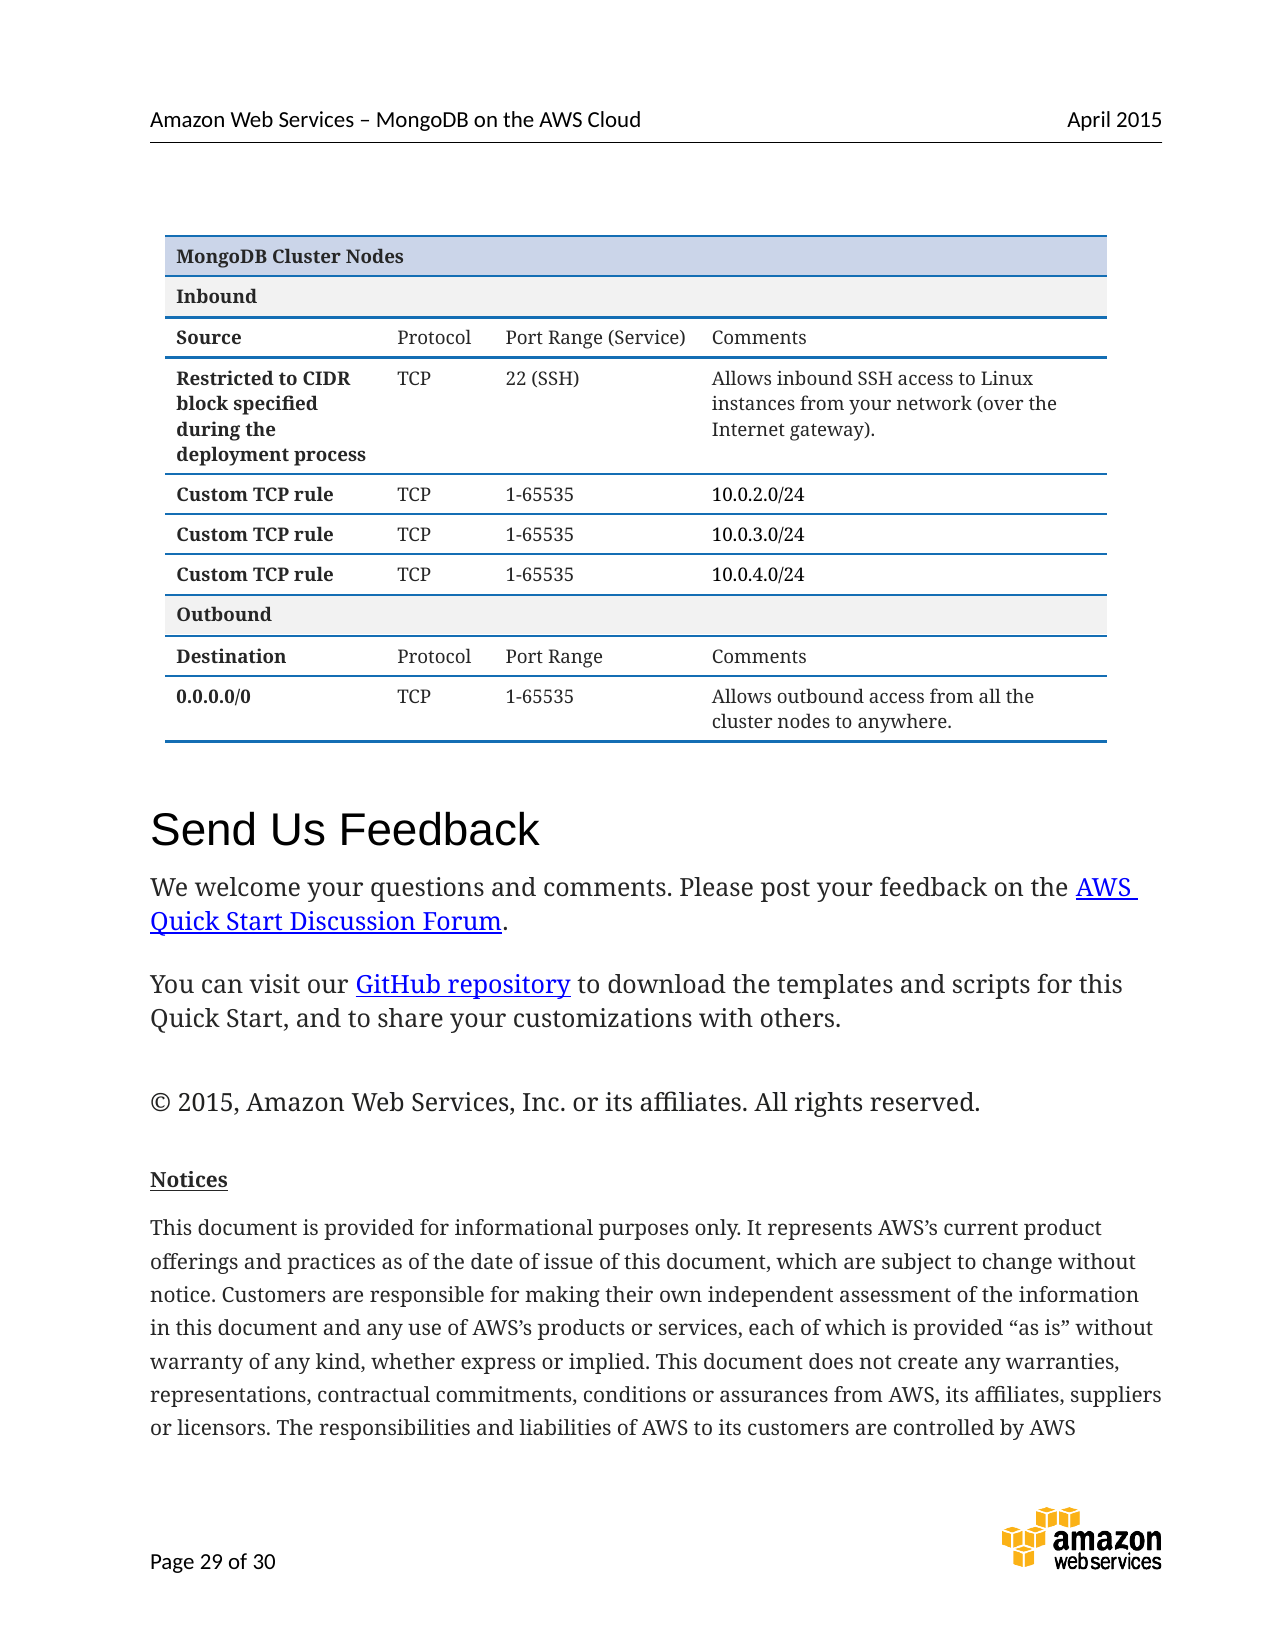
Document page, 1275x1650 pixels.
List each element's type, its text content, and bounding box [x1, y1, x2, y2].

text We welcome your questions and comments. Please post your feedback on the AWS Quick Start Discussion Forum. [150, 869, 1162, 938]
table_cell 0.0.0.0/0 [165, 677, 386, 740]
table_cell Allows outbound access from all the cluster nodes to anywhere. [700, 677, 1107, 740]
table_cell Restricted to CIDR block specified during the deployment process [165, 359, 386, 473]
table_cell 10.0.2.0/24 [700, 475, 1107, 513]
table_cell TCP [386, 359, 494, 473]
table_cell 1-65535 [494, 677, 700, 740]
table_cell 22 (SSH) [494, 359, 700, 473]
text You can visit our GitHub repository to download the templates and scripts for this Quick Start, and to share your customizations with others. [150, 967, 1162, 1035]
table_cell Custom TCP rule [165, 515, 386, 553]
table_cell Comments [700, 319, 1107, 356]
table_cell TCP [386, 677, 494, 740]
table_cell Comments [700, 637, 1104, 675]
table_cell Source [165, 319, 386, 356]
table_cell Port Range (Service) [494, 319, 700, 356]
text Notices [150, 1161, 1162, 1194]
table_cell TCP [386, 555, 494, 593]
table_cell 1-65535 [494, 475, 700, 513]
table_cell 10.0.3.0/24 [700, 515, 1107, 553]
subtitle Send Us Feedback [150, 797, 1162, 855]
table_cell Protocol [386, 319, 494, 356]
table_cell Inbound [165, 277, 1107, 316]
table_header MongoDB Cluster Nodes [165, 237, 1107, 275]
table_cell Allows inbound SSH access to Linux instances from your network (over the Internet gateway). [700, 359, 1107, 473]
table_cell 10.0.4.0/24 [700, 555, 1107, 593]
table_cell 1-65535 [494, 515, 700, 553]
picture [1002, 1507, 1163, 1570]
table_cell TCP [386, 515, 494, 553]
table_cell Destination [165, 637, 386, 675]
text © 2015, Amazon Web Services, Inc. or its affiliates. All rights reserved. [150, 1085, 1162, 1119]
table_cell Custom TCP rule [165, 475, 386, 513]
table_cell Port Range [494, 637, 700, 675]
table_cell Outbound [165, 596, 1107, 634]
table_cell Custom TCP rule [165, 555, 386, 593]
table_cell TCP [386, 475, 494, 513]
table_cell 1-65535 [494, 555, 700, 593]
table_cell Protocol [386, 637, 494, 675]
